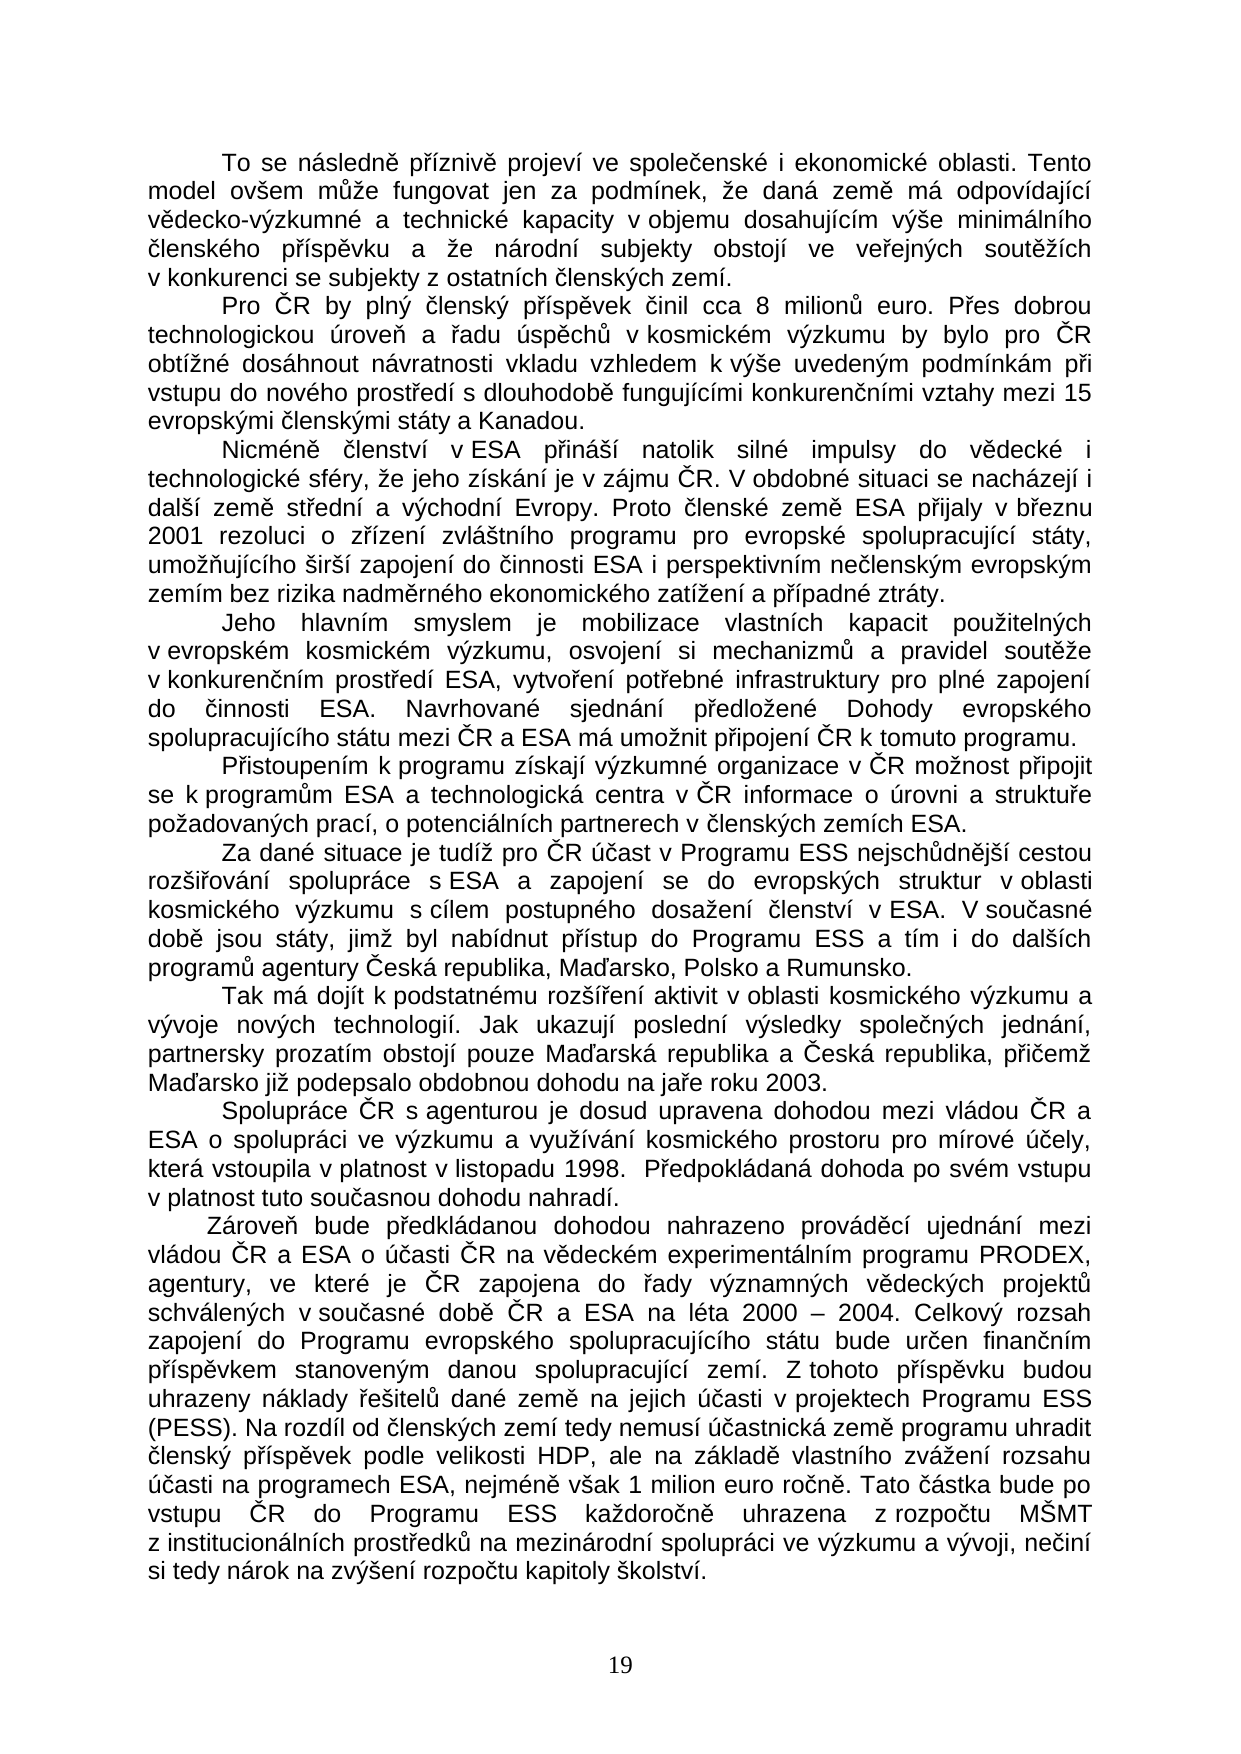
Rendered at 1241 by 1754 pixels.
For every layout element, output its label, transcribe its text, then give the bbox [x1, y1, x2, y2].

text Spolupráce ČR s agenturou je dosud upravena dohodou mezi vládou ČR a ESA o spolupráci ve výzkumu a využívání kosmického prostoru pro mírové účely, která vstoupila v platnost v listopadu 1998. Předpokládaná dohoda po svém vstupu v platnost tuto současnou dohodu nahradí. [148, 1096, 1093, 1211]
text Nicméně členství v ESA přináší natolik silné impulsy do vědecké i technologické sféry, že jeho získání je v zájmu ČR. V obdobné situaci se nacházejí i další země střední a východní Evropy. Proto členské země ESA přijaly v březnu 2001 rezoluci o zřízení zvláštního programu pro evropské spolupracující státy, umožňujícího širší zapojení do činnosti ESA i perspektivním nečlenským evropským zemím bez rizika nadměrného ekonomického zatížení a případné ztráty. [148, 435, 1093, 608]
text Jeho hlavním smyslem je mobilizace vlastních kapacit použitelných v evropském kosmickém výzkumu, osvojení si mechanizmů a pravidel soutěže v konkurenčním prostředí ESA, vytvoření potřebné infrastruktury pro plné zapojení do činnosti ESA. Navrhované sjednání předložené Dohody evropského spolupracujícího státu mezi ČR a ESA má umožnit připojení ČR k tomuto programu. [148, 608, 1093, 751]
text To se následně příznivě projeví ve společenské i ekonomické oblasti. Tento model ovšem může fungovat jen za podmínek, že daná země má odpovídající vědecko-výzkumné a technické kapacity v objemu dosahujícím výše minimálního členského příspěvku a že národní subjekty obstojí ve veřejných soutěžích v konkurenci se subjekty z ostatních členských zemí. [148, 148, 1093, 291]
text Tak má dojít k podstatnému rozšíření aktivit v oblasti kosmického výzkumu a vývoje nových technologií. Jak ukazují poslední výsledky společných jednání, partnersky prozatím obstojí pouze Maďarská republika a Česká republika, přičemž Maďarsko již podepsalo obdobnou dohodu na jaře roku 2003. [148, 981, 1093, 1096]
text Za dané situace je tudíž pro ČR účast v Programu ESS nejschůdnější cestou rozšiřování spolupráce s ESA a zapojení se do evropských struktur v oblasti kosmického výzkumu s cílem postupného dosažení členství v ESA. V současné době jsou státy, jimž byl nabídnut přístup do Programu ESS a tím i do dalších programů agentury Česká republika, Maďarsko, Polsko a Rumunsko. [148, 838, 1093, 981]
text Přistoupením k programu získají výzkumné organizace v ČR možnost připojit se k programům ESA a technologická centra v ČR informace o úrovni a struktuře požadovaných prací, o potenciálních partnerech v členských zemích ESA. [148, 751, 1093, 838]
text Pro ČR by plný členský příspěvek činil cca 8 milionů euro. Přes dobrou technologickou úroveň a řadu úspěchů v kosmickém výzkumu by bylo pro ČR obtížné dosáhnout návratnosti vkladu vzhledem k výše uvedeným podmínkám při vstupu do nového prostředí s dlouhodobě fungujícími konkurenčními vztahy mezi 15 evropskými členskými státy a Kanadou. [148, 291, 1093, 435]
text Zároveň bude předkládanou dohodou nahrazeno prováděcí ujednání mezi vládou ČR a ESA o účasti ČR na vědeckém experimentálním programu PRODEX, agentury, ve které je ČR zapojena do řady významných vědeckých projektů schválených v současné době ČR a ESA na léta 2000 – 2004. Celkový rozsah zapojení do Programu evropského spolupracujícího státu bude určen finančním příspěvkem stanoveným danou spolupracující zemí. Z tohoto příspěvku budou uhrazeny náklady řešitelů dané země na jejich účasti v projektech Programu ESS (PESS). Na rozdíl od členských zemí tedy nemusí účastnická země programu uhradit členský příspěvek podle velikosti HDP, ale na základě vlastního zvážení rozsahu účasti na programech ESA, nejméně však 1 milion euro ročně. Tato částka bude po vstupu ČR do Programu ESS každoročně uhrazena z rozpočtu MŠMT z institucionálních prostředků na mezinárodní spolupráci ve výzkumu a vývoji, nečiní si tedy nárok na zvýšení rozpočtu kapitoly školství. [148, 1211, 1093, 1585]
